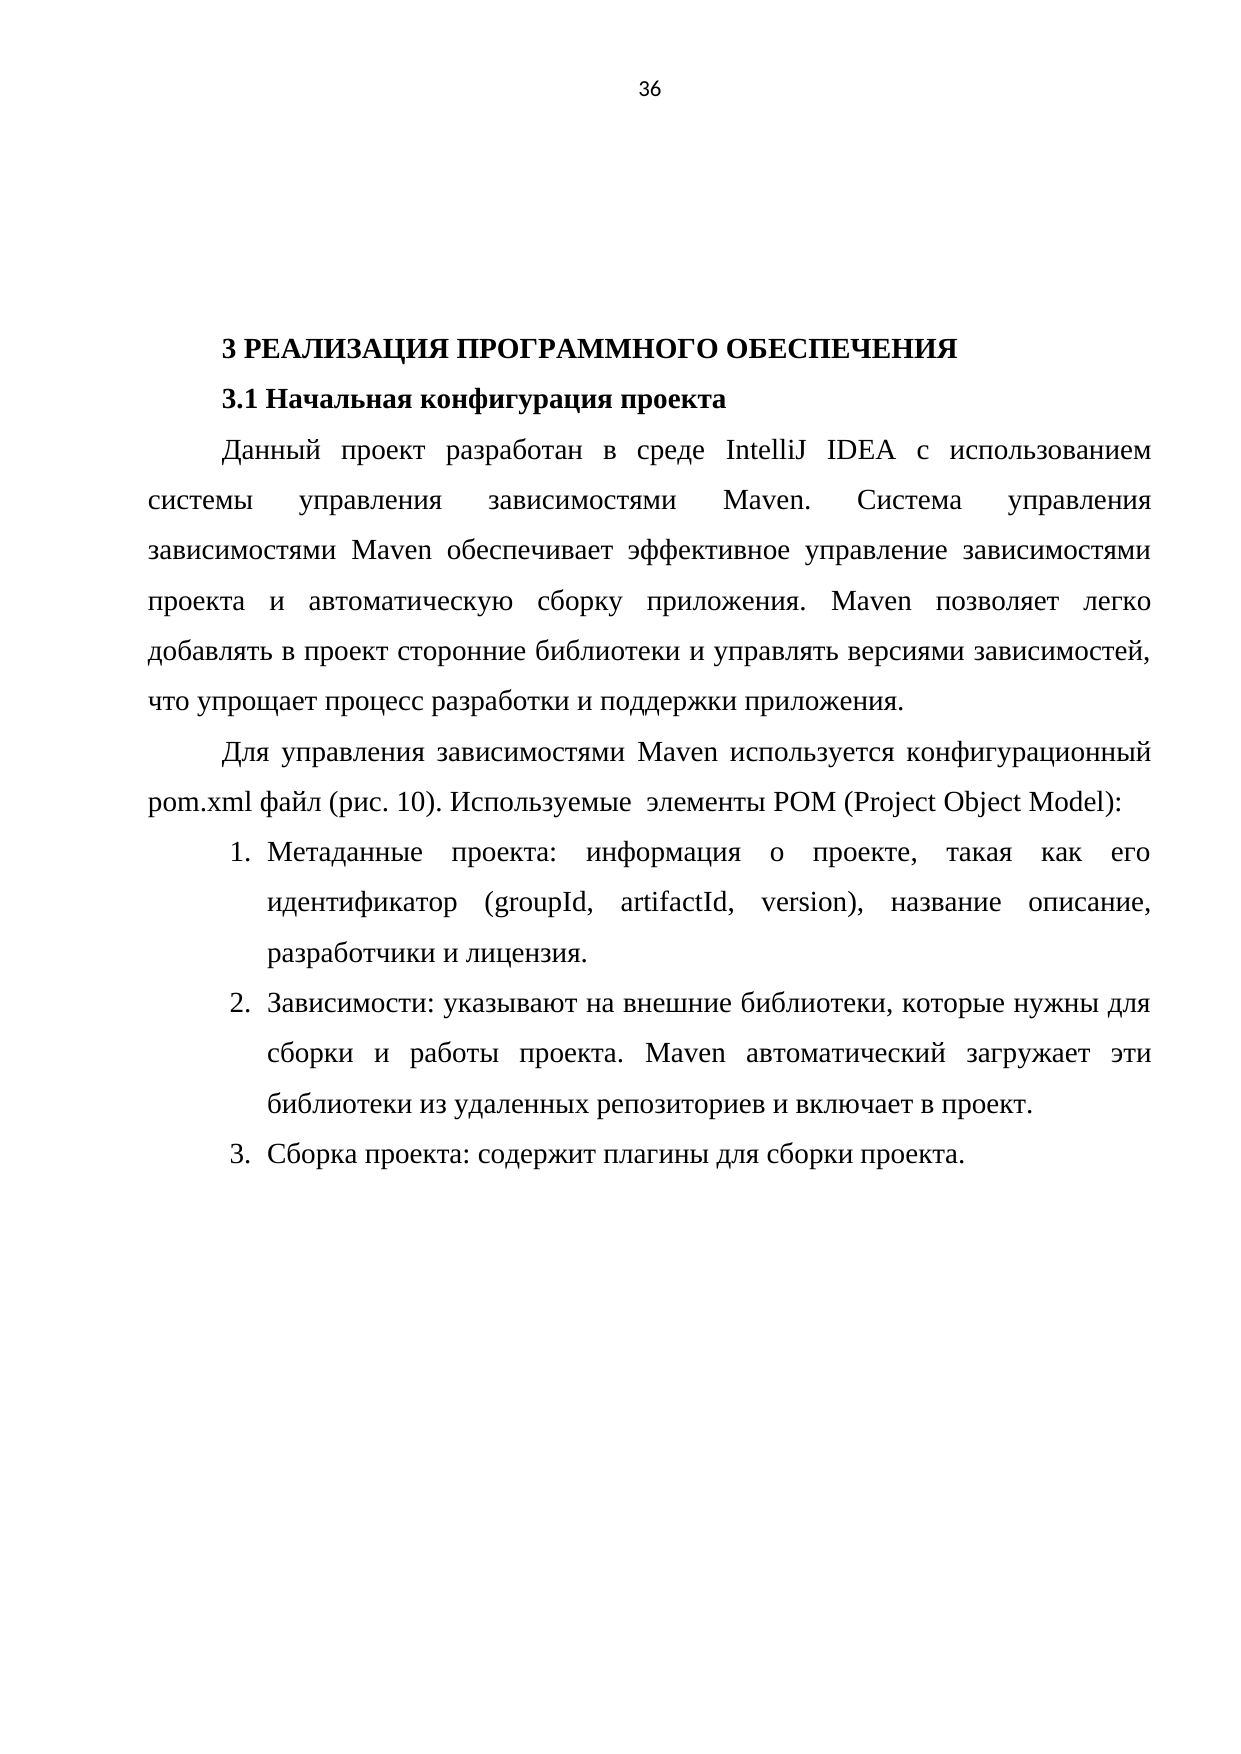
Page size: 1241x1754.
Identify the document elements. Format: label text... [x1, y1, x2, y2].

text 3 РЕАЛИЗАЦИЯ ПРОГРАММНОГО ОБЕСПЕЧЕНИЯ [148, 331, 1152, 365]
list Метаданные проекта: информация о проекте, такая как его идентификатор (groupId, artifactId, version), название описание, разработчики и лицензия. [229, 834, 1152, 968]
list Сборка проекта: содержит плагины для сборки проекта. [229, 1136, 1152, 1170]
text 3.1 Начальная конфигурация проекта [222, 381, 1152, 415]
text Данный проект разработан в среде IntelliJ IDEA с использованием системы управления зависимостями Maven. Система управления зависимостями Maven обеспечивает эффективное управление зависимостями проекта и автоматическую сборку приложения. Maven позволяет легко добавлять в проект сторонние библиотеки и управлять версиями зависимостей, что упрощает процесс разработки и поддержки приложения. [148, 432, 1152, 717]
text Для управления зависимостями Maven используется конфигурационный pom.xml файл (рис. 10). Используемые элементы POM (Project Object Model): [148, 734, 1152, 817]
list Зависимости: указывают на внешние библиотеки, которые нужны для сборки и работы проекта. Maven автоматический загружает эти библиотеки из удаленных репозиториев и включает в проект. [229, 985, 1152, 1119]
